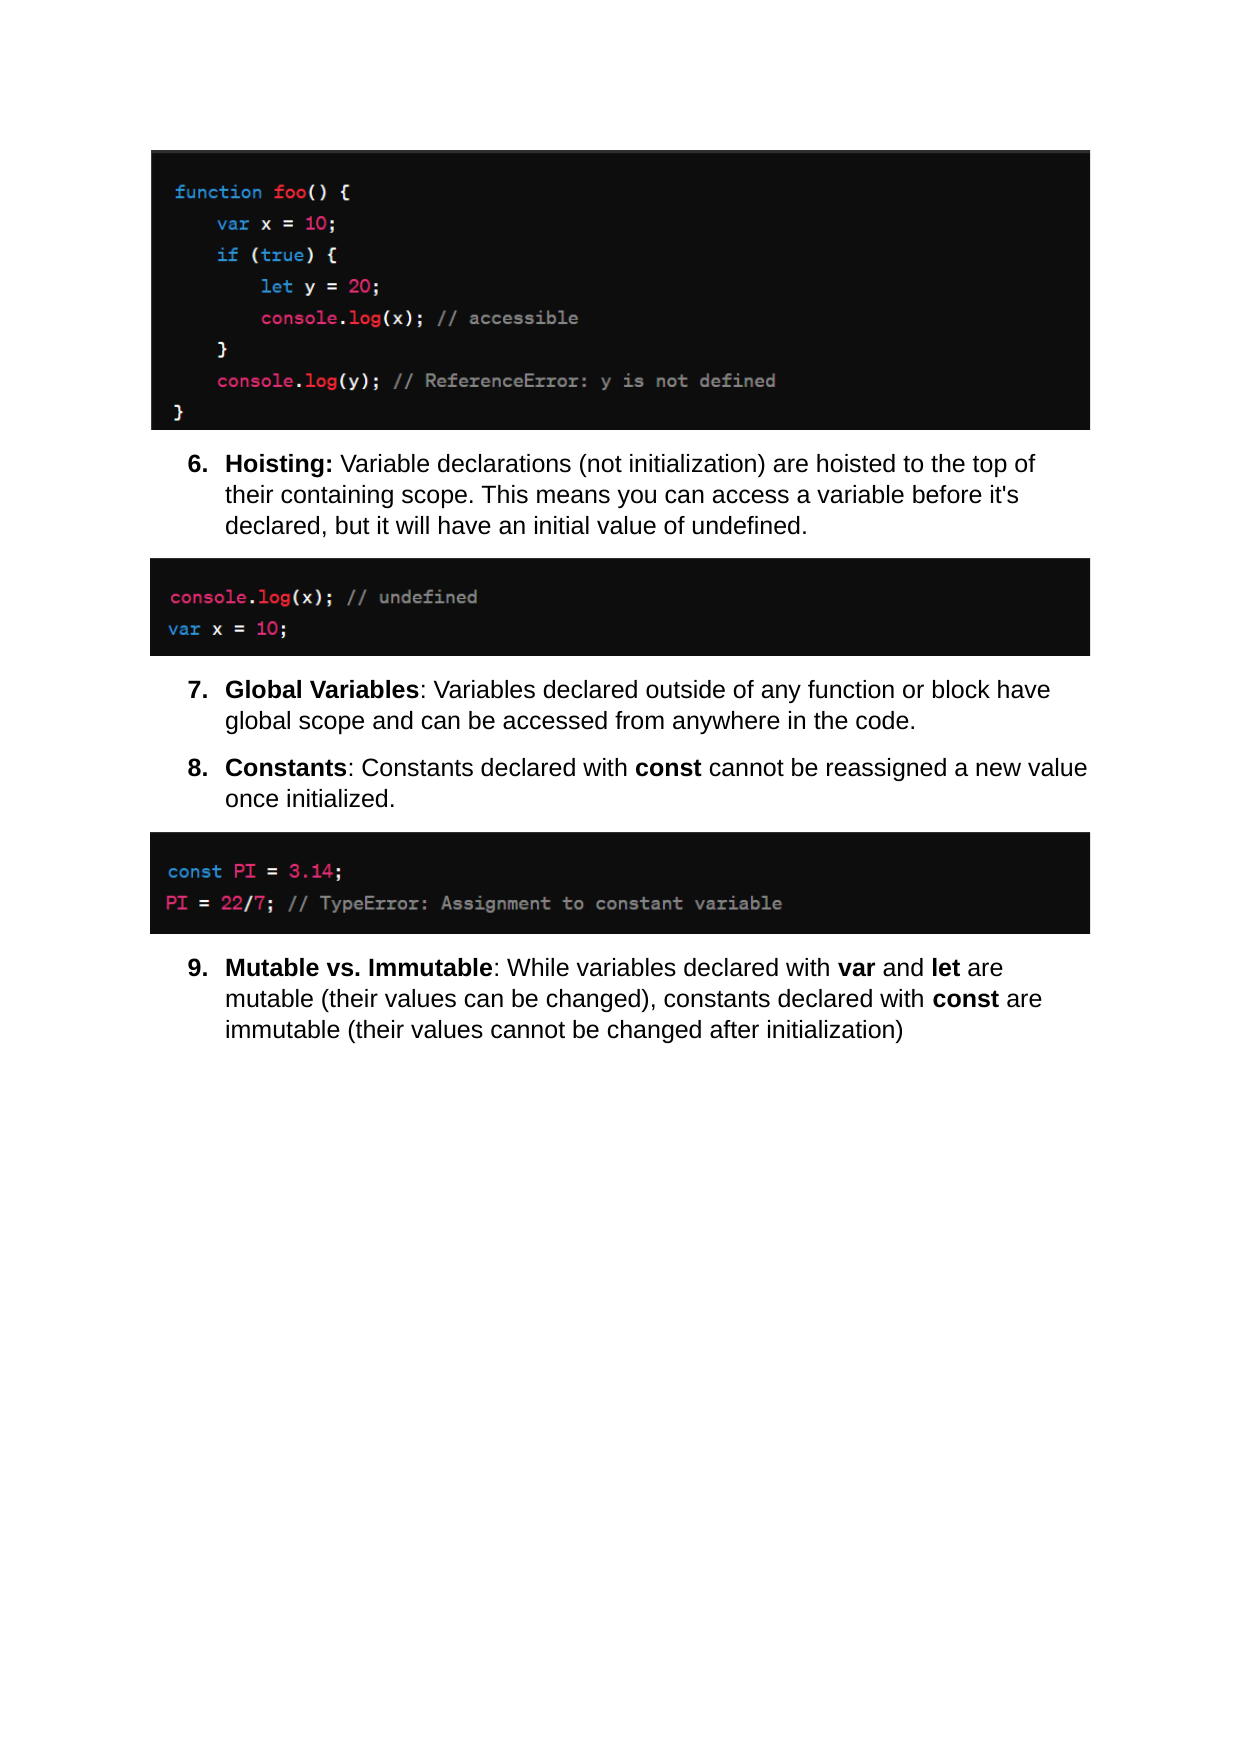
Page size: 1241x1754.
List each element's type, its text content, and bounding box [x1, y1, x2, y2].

picture [150, 558, 1091, 656]
picture [150, 832, 1091, 934]
picture [150, 150, 1091, 430]
list Global Variables: Variables declared outside of any function or block have global scope and can be accessed from anywhere in the code. [187, 674, 1090, 734]
list Constants: Constants declared with const cannot be reassigned a new value once initialized. [187, 753, 1090, 813]
list Hoisting: Variable declarations (not initialization) are hoisted to the top of their containing scope. This means you can access a variable before it's declared, but it will have an initial value of undefined. [187, 448, 1090, 539]
list Mutable vs. Immutable: While variables declared with var and let are mutable (their values can be changed), constants declared with const are immutable (their values cannot be changed after initialization) [187, 953, 1090, 1043]
